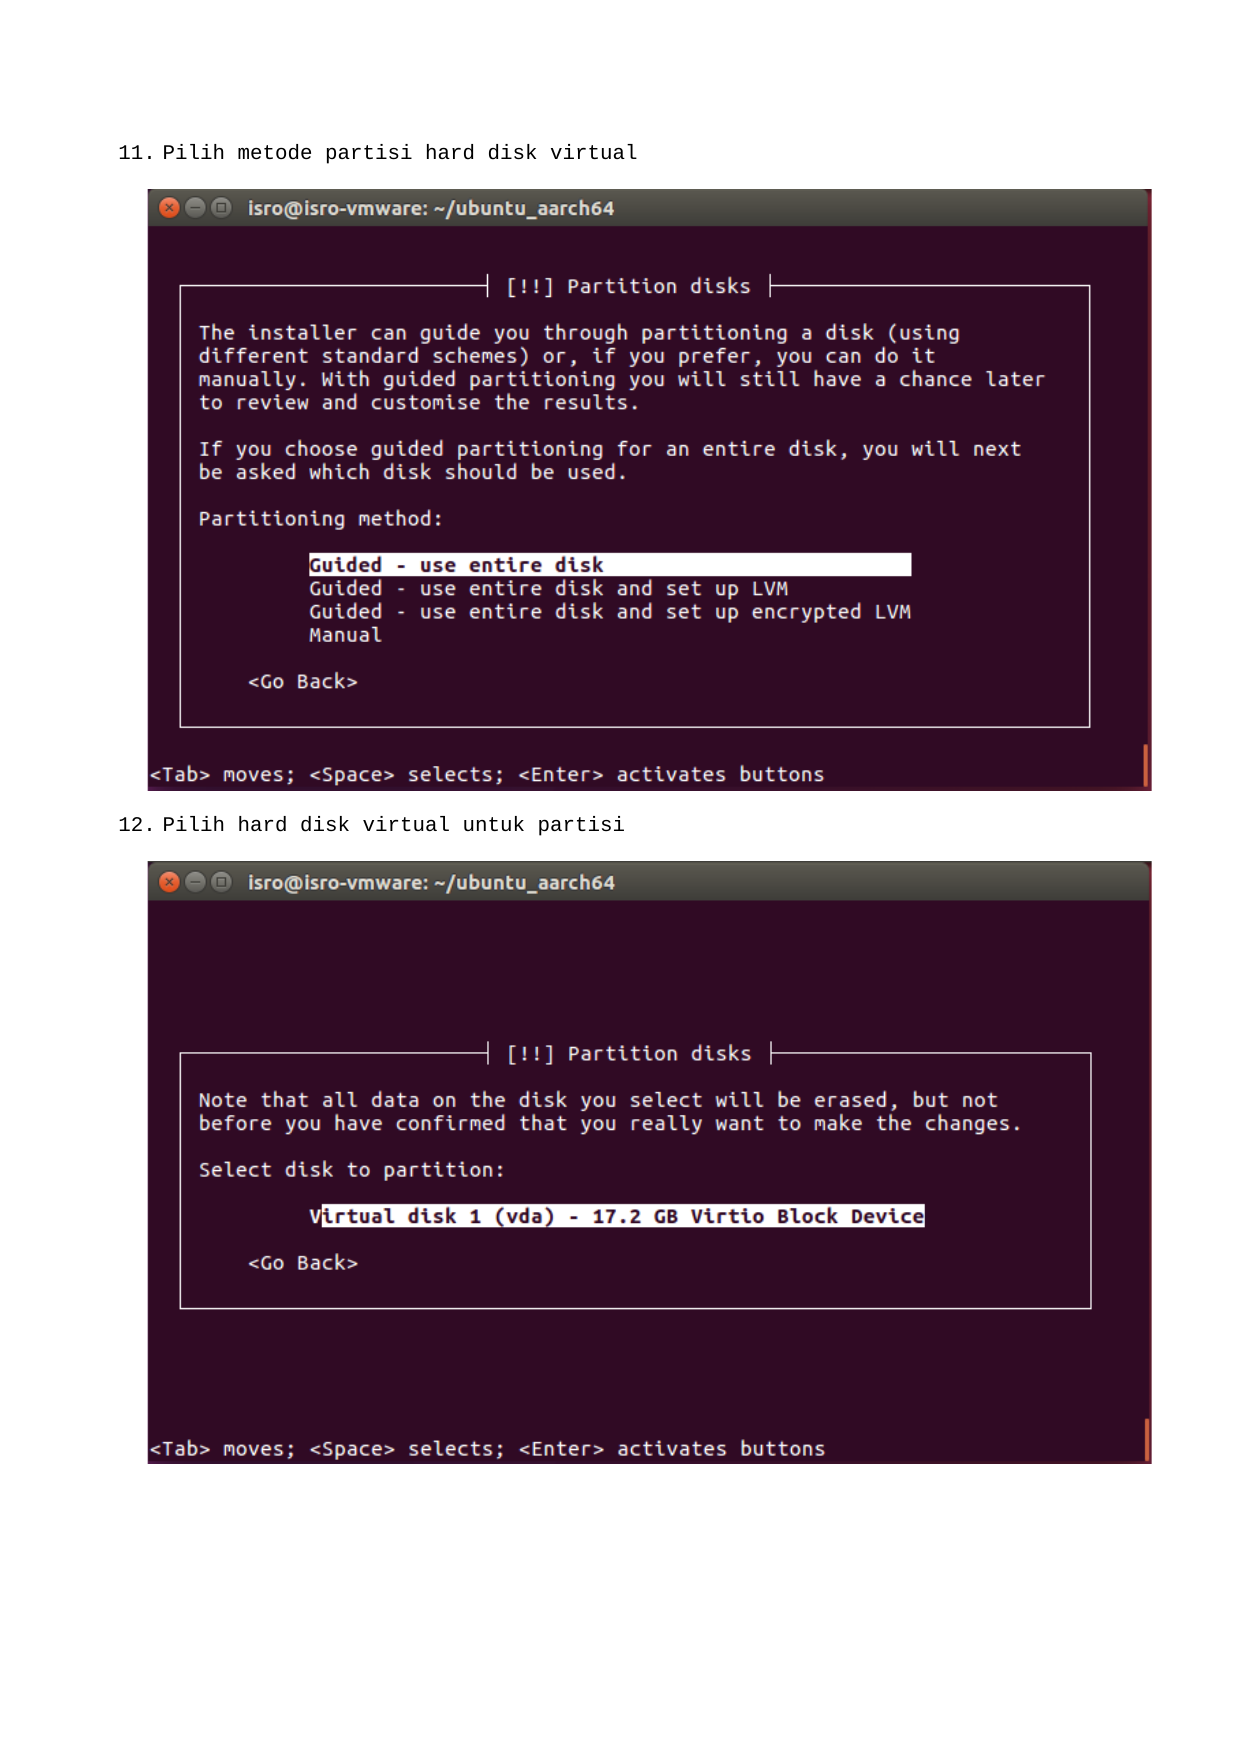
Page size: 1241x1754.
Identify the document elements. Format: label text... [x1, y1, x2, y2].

list Pilih hard disk virtual untuk partisi [118, 814, 1122, 838]
list Pilih metode partisi hard disk virtual [118, 142, 1122, 165]
picture [147, 189, 1152, 791]
picture [147, 861, 1152, 1464]
